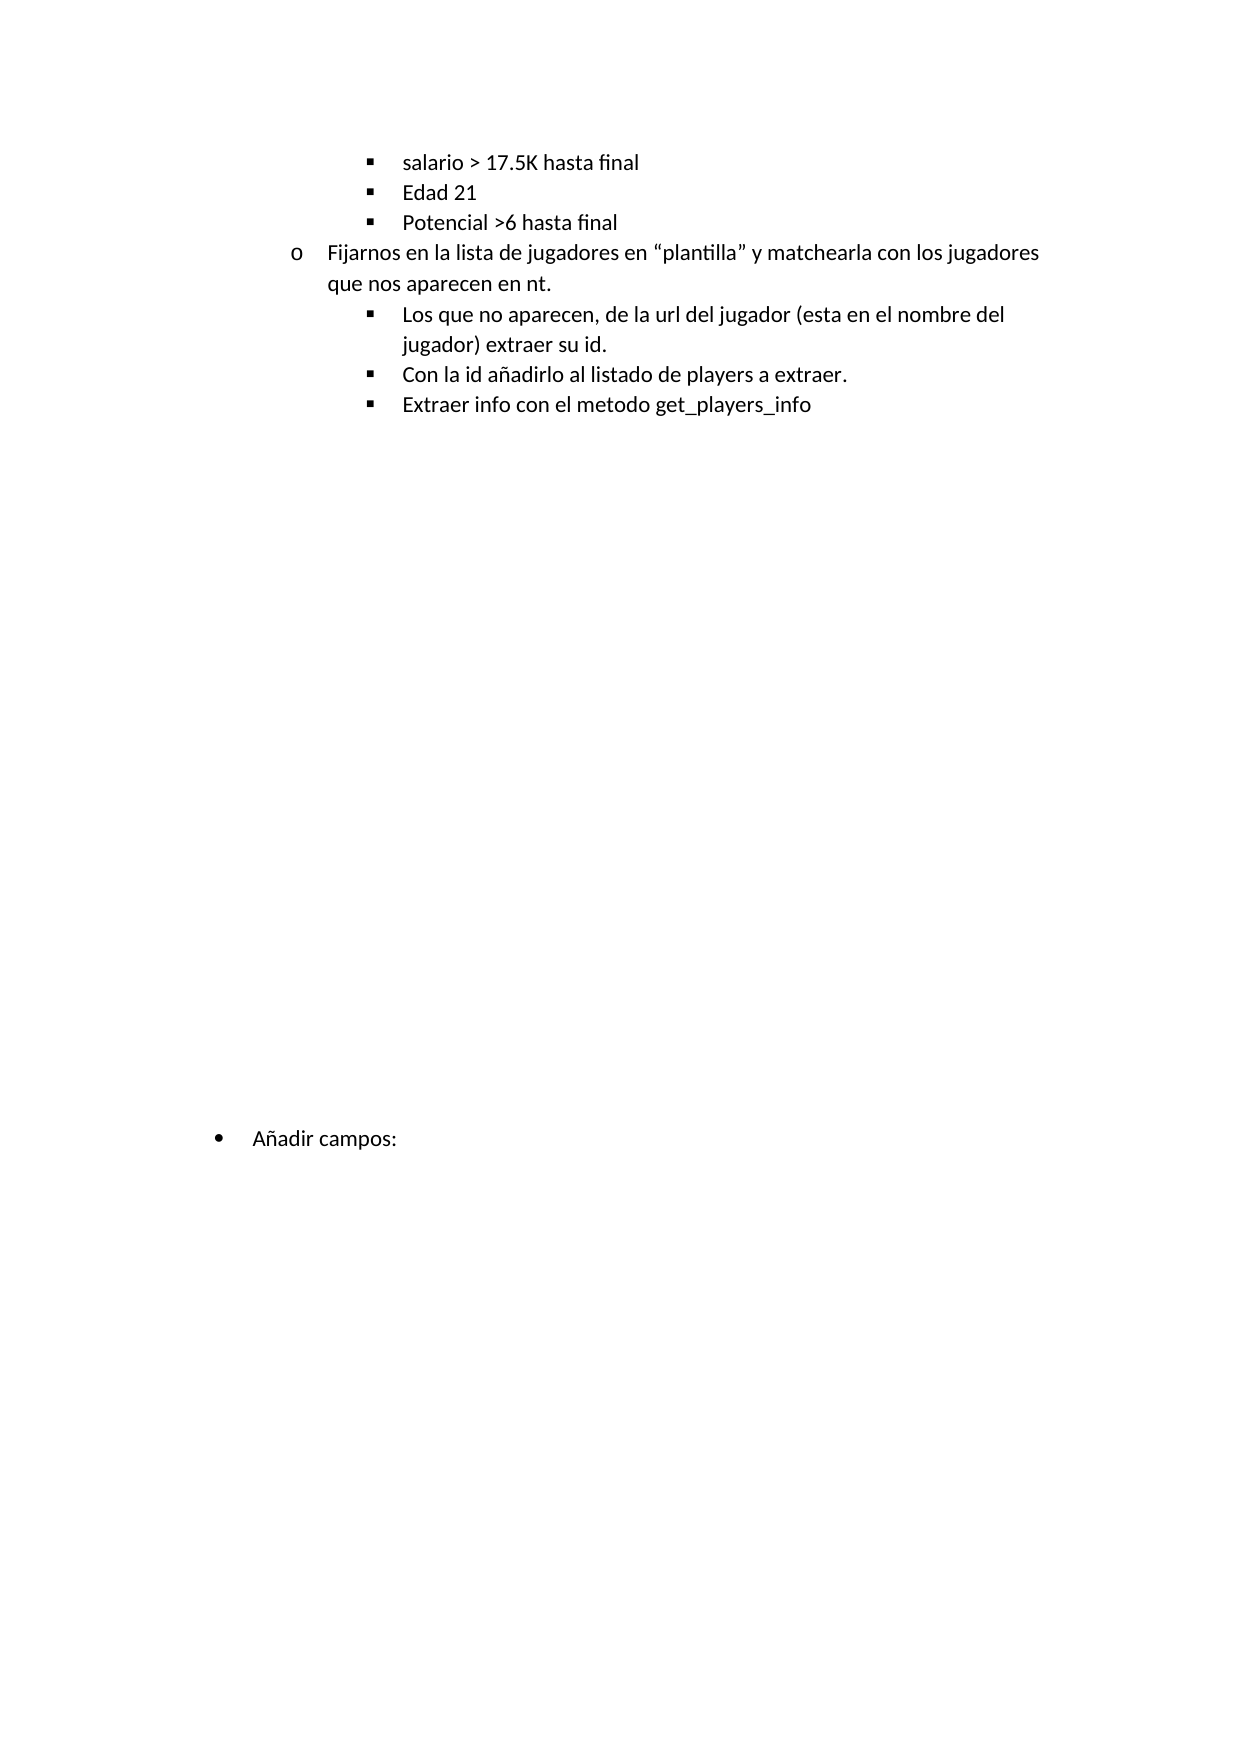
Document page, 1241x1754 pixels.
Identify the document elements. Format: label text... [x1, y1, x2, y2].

list Extraer info con el metodo get_players_info [365, 390, 1063, 418]
list Potencial >6 hasta final [365, 208, 1063, 236]
list Añadir campos: [215, 1124, 1063, 1152]
list Edad 21 [365, 178, 1063, 206]
list Con la id añadirlo al listado de players a extraer. [365, 360, 1063, 388]
list salario > 17.5K hasta final [365, 148, 1063, 176]
list Los que no aparecen, de la url del jugador (esta en el nombre del jugador) extraer su id. [365, 300, 1063, 358]
list Fijarnos en la lista de jugadores en “plantilla” y matchearla con los jugadores que nos aparecen en nt. [290, 238, 1063, 298]
